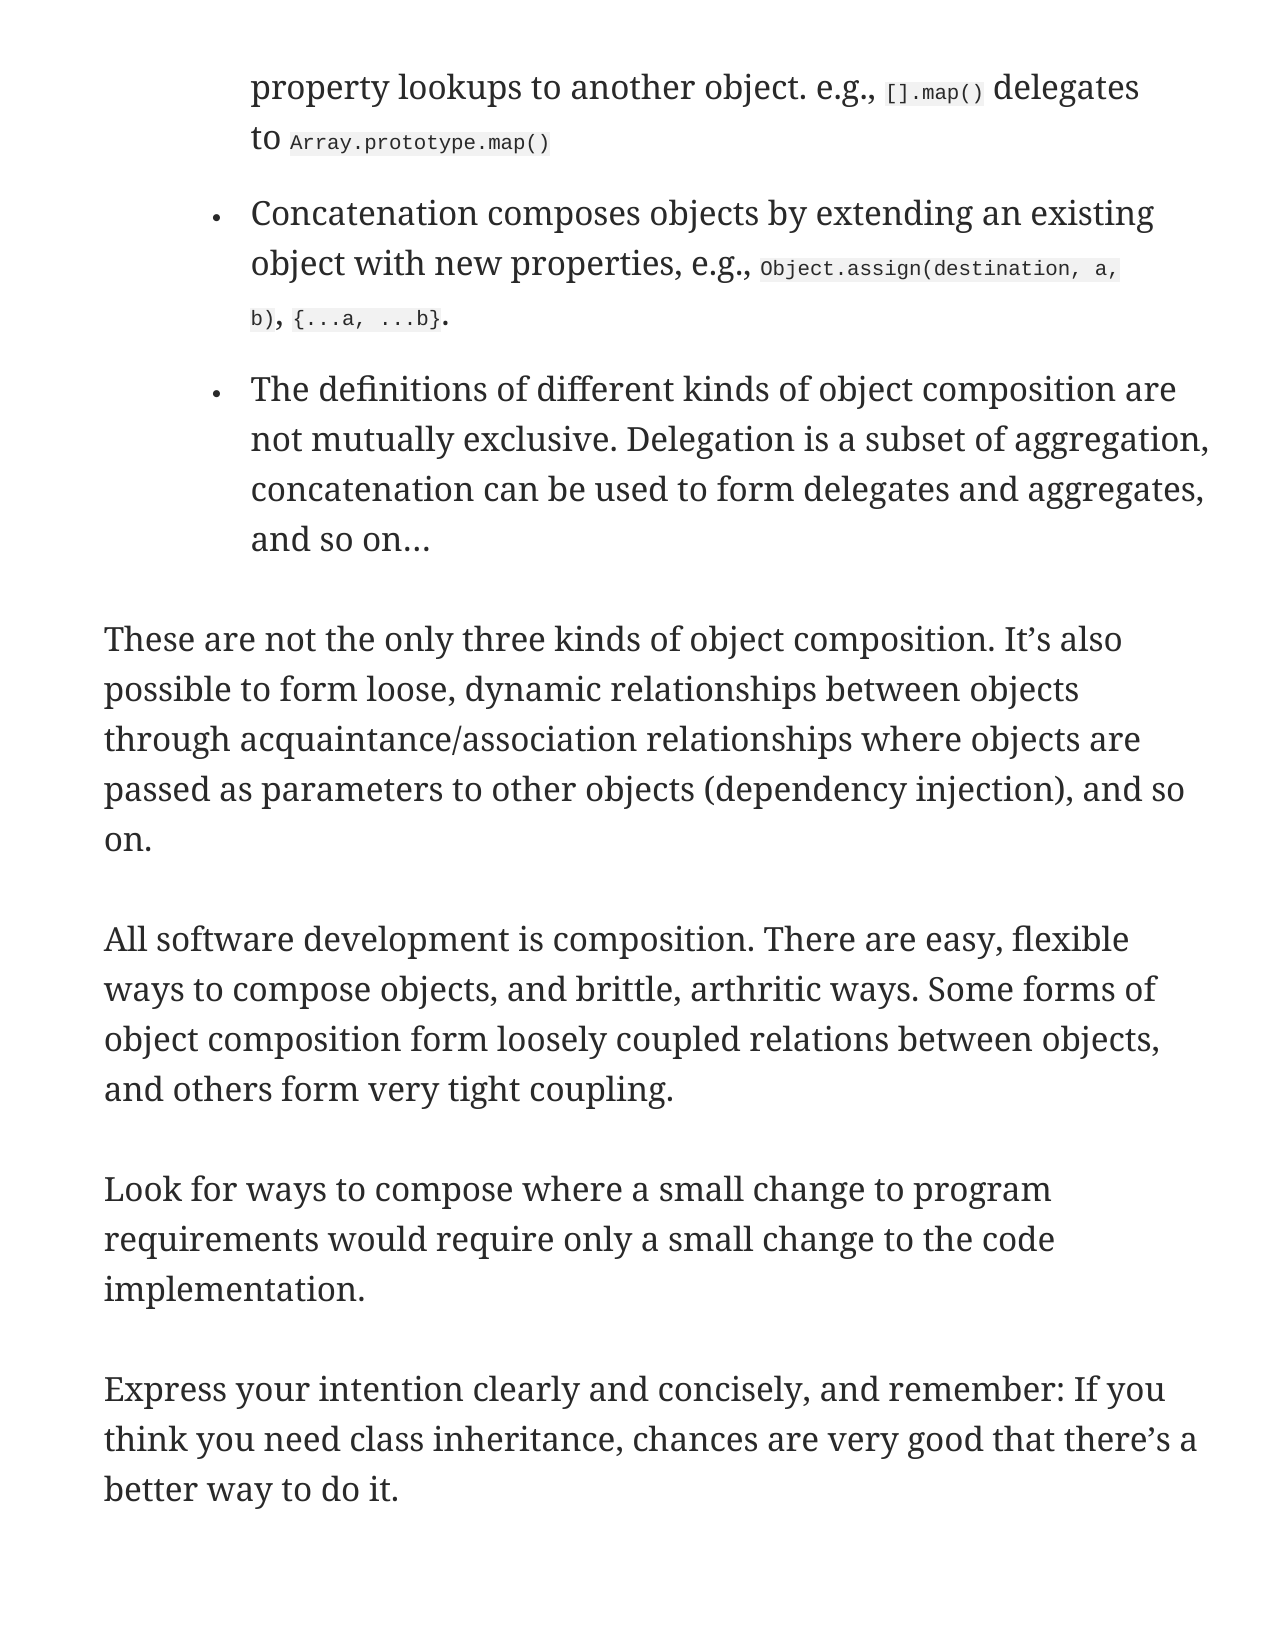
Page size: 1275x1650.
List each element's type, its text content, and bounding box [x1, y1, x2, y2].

text All software development is composition. There are easy, flexible ways to compose objects, and brittle, arthritic ways. Some forms of object composition form loosely coupled relations between objects, and others form very tight coupling. [103, 912, 1211, 1112]
list Concatenation composes objects by extending an existing object with new properties, e.g., Object.assign(destination, a, b), {...a, ...b}. [213, 185, 1211, 335]
text Look for ways to compose where a small change to program requirements would require only a small change to the code implementation. [103, 1162, 1211, 1312]
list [213, 59, 1211, 159]
text These are not the only three kinds of object composition. It’s also possible to form loose, dynamic relationships between objects through acquaintance/association relationships where objects are passed as parameters to other objects (dependency injection), and so on. [103, 612, 1211, 862]
text Express your intention clearly and concisely, and remember: If you think you need class inheritance, chances are very good that there’s a better way to do it. [103, 1362, 1211, 1512]
list The definitions of different kinds of object composition are not mutually exclusive. Delegation is a subset of aggregation, concatenation can be used to form delegates and aggregates, and so on… [213, 362, 1211, 562]
